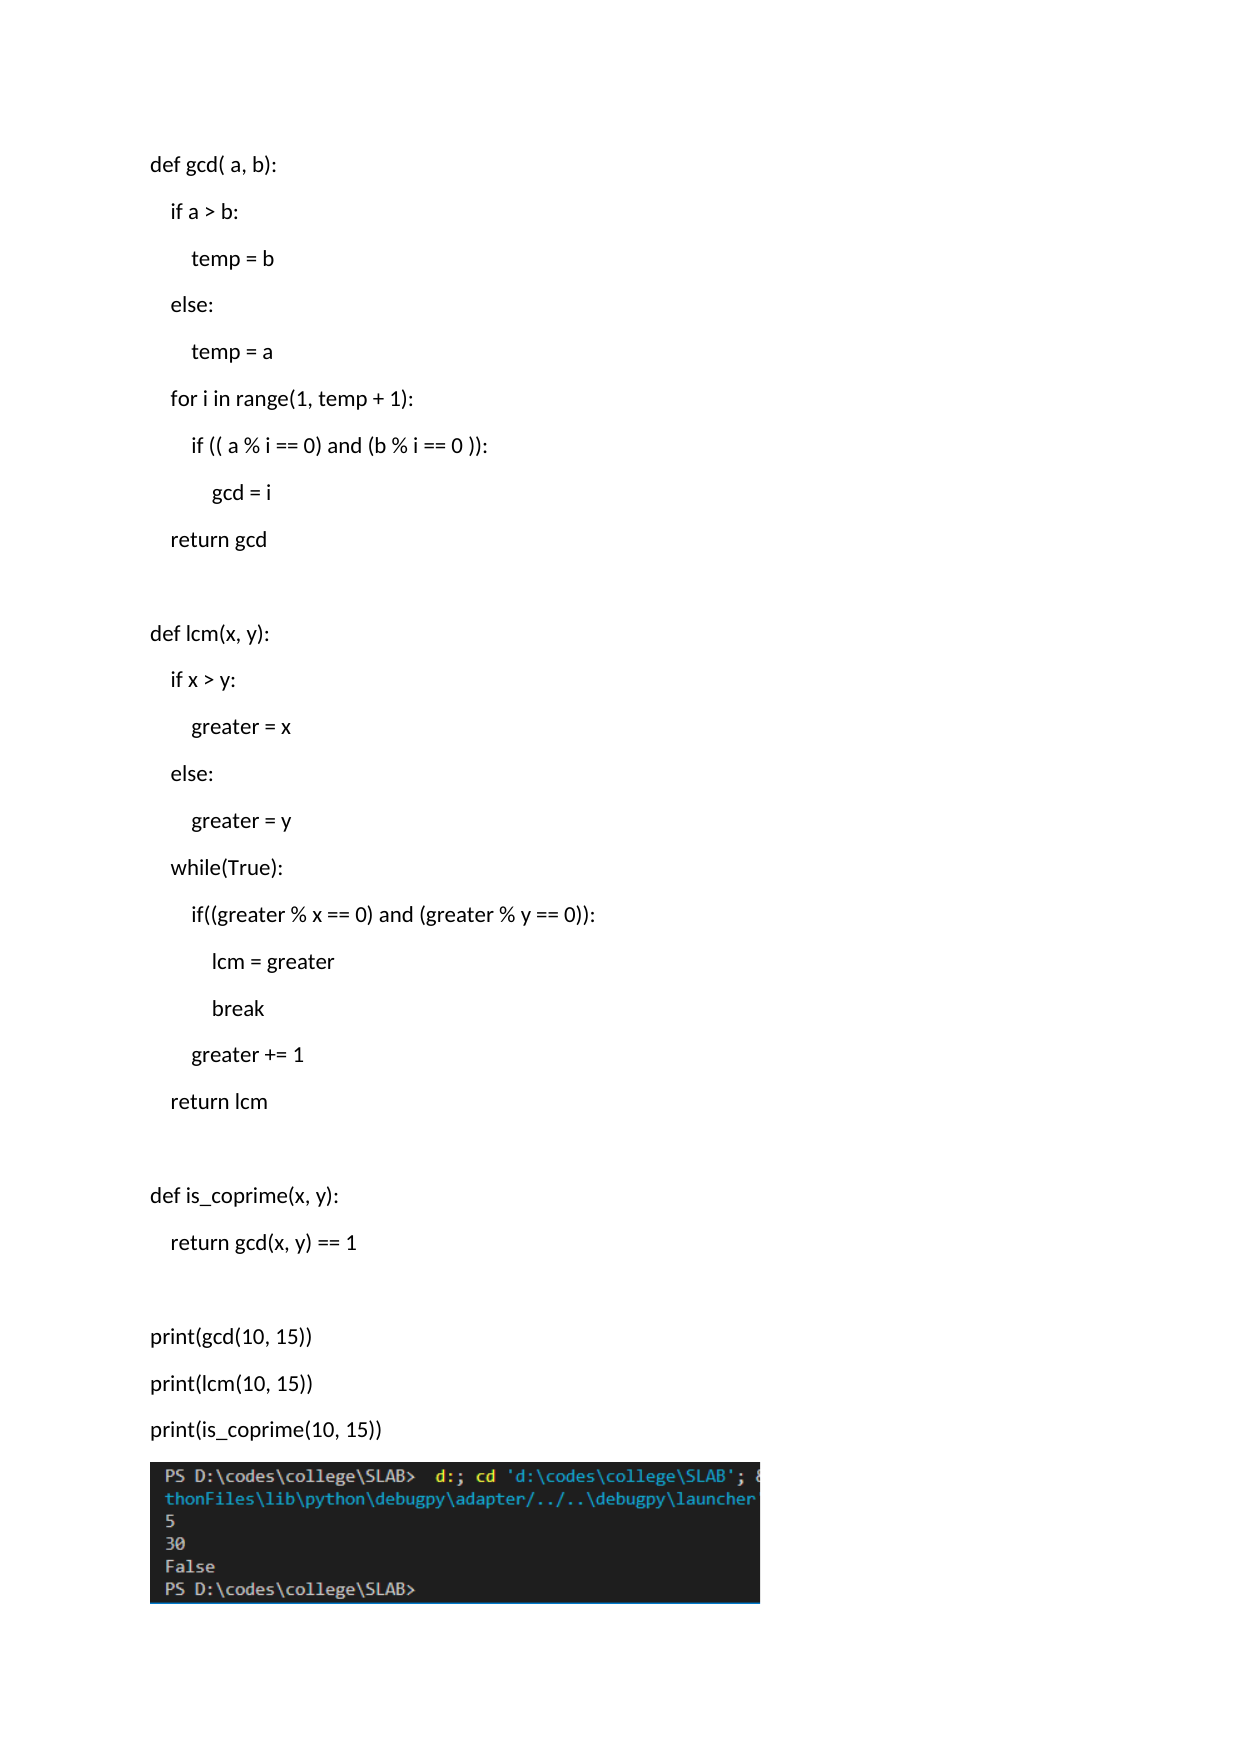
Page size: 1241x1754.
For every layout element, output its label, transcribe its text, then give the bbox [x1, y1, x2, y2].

text if((greater % x == 0) and (greater % y == 0)): [150, 900, 1090, 928]
text temp = b [150, 244, 1090, 272]
text gcd = i [150, 478, 1090, 506]
text greater += 1 [150, 1041, 1090, 1069]
text return lcm [150, 1087, 1090, 1116]
text return gcd(x, y) == 1 [150, 1228, 1090, 1256]
text else: [150, 291, 1090, 319]
text break [150, 994, 1090, 1022]
text def is_coprime(x, y): [150, 1181, 1090, 1209]
text greater = x [150, 712, 1090, 741]
picture [150, 1462, 761, 1604]
text def lcm(x, y): [150, 619, 1090, 647]
text print(gcd(10, 15)) [150, 1322, 1090, 1350]
text while(True): [150, 853, 1090, 881]
text lcm = greater [150, 947, 1090, 975]
text else: [150, 759, 1090, 787]
text if (( a % i == 0) and (b % i == 0 )): [150, 431, 1090, 459]
text if a > b: [150, 197, 1090, 225]
text return gcd [150, 525, 1090, 553]
text if x > y: [150, 666, 1090, 694]
text print(is_coprime(10, 15)) [150, 1416, 1090, 1444]
text greater = y [150, 806, 1090, 834]
text def gcd( a, b): [150, 150, 1090, 178]
text temp = a [150, 337, 1090, 366]
text print(lcm(10, 15)) [150, 1369, 1090, 1397]
text for i in range(1, temp + 1): [150, 384, 1090, 412]
